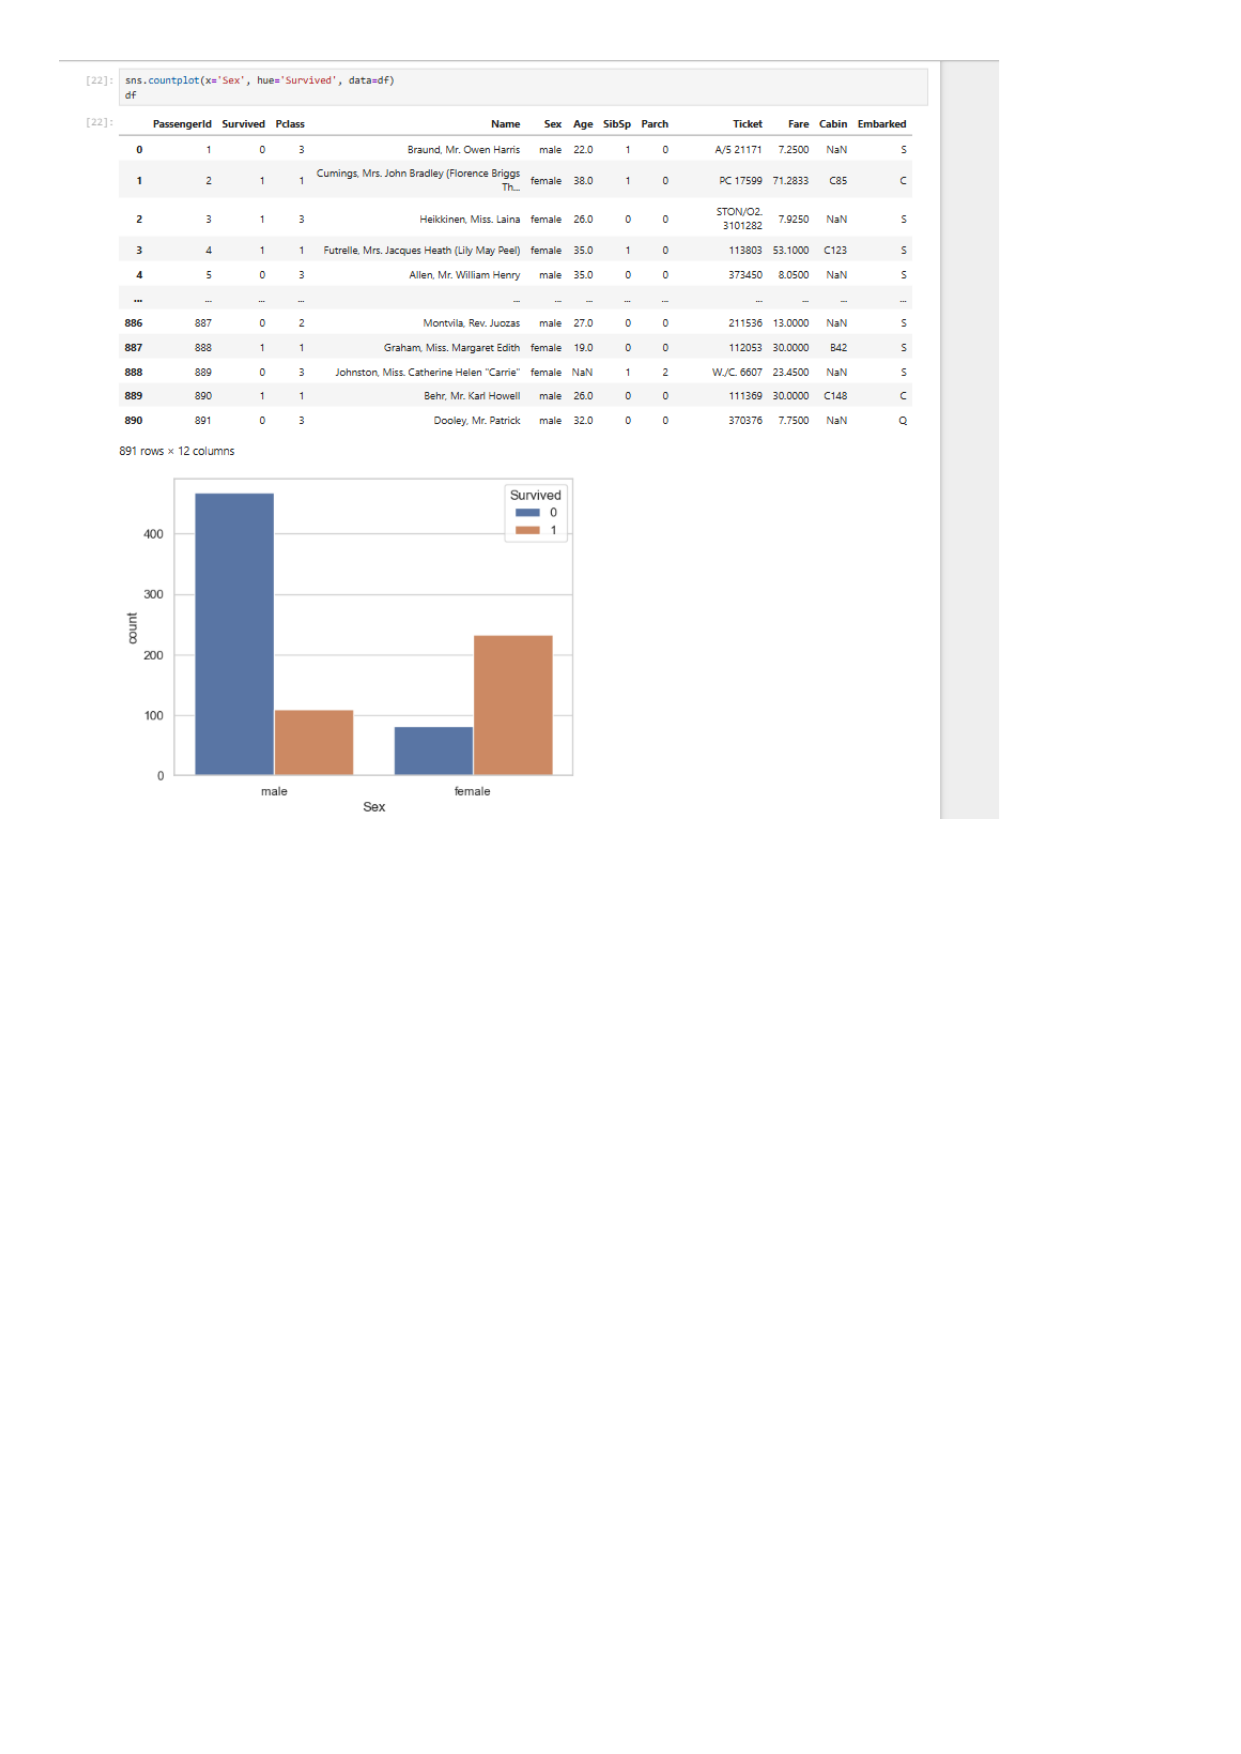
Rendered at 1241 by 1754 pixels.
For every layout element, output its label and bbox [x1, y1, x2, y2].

picture [59, 59, 1000, 819]
